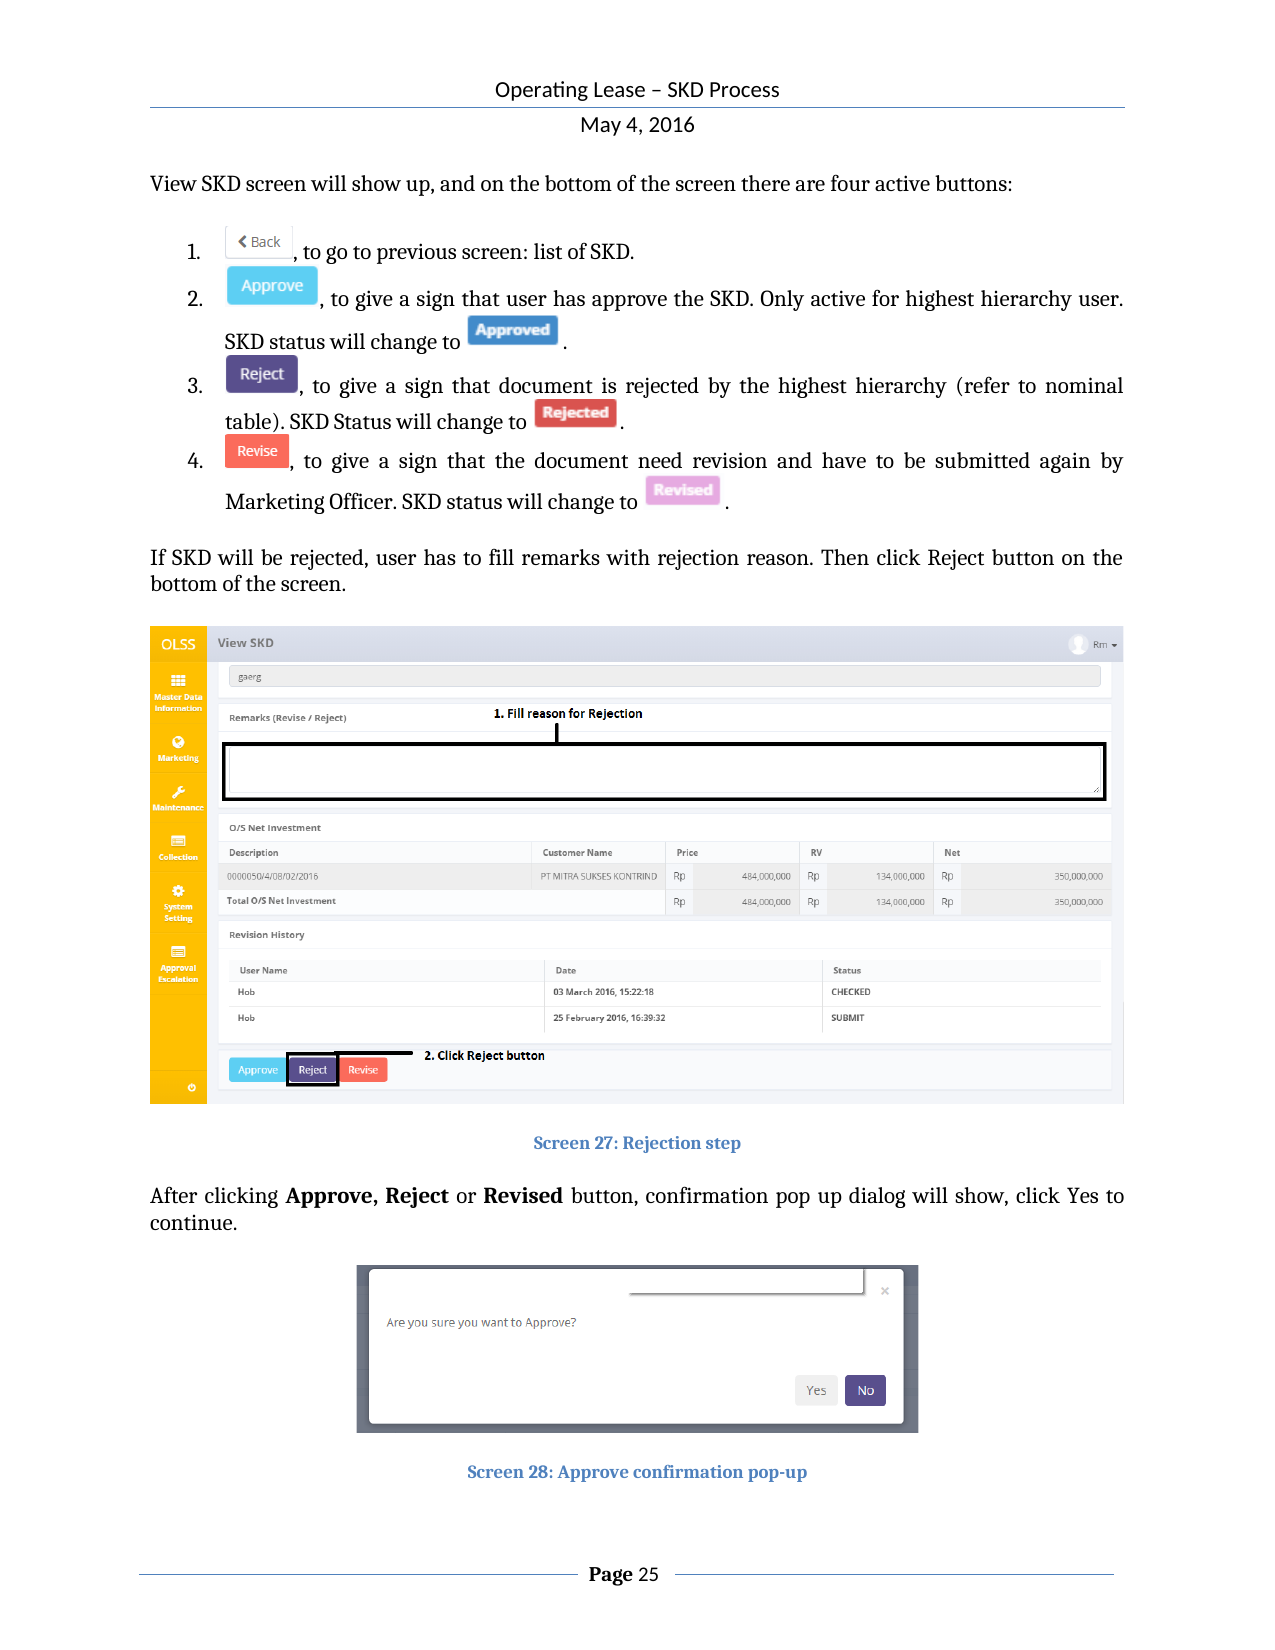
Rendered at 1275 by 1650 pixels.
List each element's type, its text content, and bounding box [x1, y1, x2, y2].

text Screen 28: Approve confirmation pop-up [150, 1462, 1125, 1483]
text If SKD will be rejected, user has to fill remarks with rejection reason. Then click Reject button on the bottom of the screen. [150, 545, 1125, 597]
list , to give a sign that user has approve the SKD. Only active for highest hierarchy user. SKD status will change to . [187, 265, 1125, 355]
picture [643, 473, 725, 510]
text Screen 27: Rejection step [150, 1132, 1125, 1154]
picture [225, 434, 290, 469]
picture [150, 626, 1124, 1104]
picture [356, 1265, 919, 1433]
list , to go to previous screen: list of SKD. [187, 226, 1125, 265]
text After clicking Approve, Reject or Revised button, confirmation pop up dialog will show, click Yes to continue. [150, 1183, 1125, 1236]
list , to give a sign that the document need revision and have to be submitted again by Marketing Officer. SKD status will change to . [187, 435, 1125, 516]
picture [225, 226, 293, 259]
picture [225, 355, 299, 394]
picture [532, 399, 620, 429]
text View SKD screen will show up, and on the bottom of the screen there are four active buttons: [150, 171, 1125, 197]
picture [465, 312, 563, 350]
list , to give a sign that document is rejected by the highest hierarchy (refer to nominal table). SKD Status will change to . [187, 355, 1125, 435]
picture [225, 264, 320, 307]
